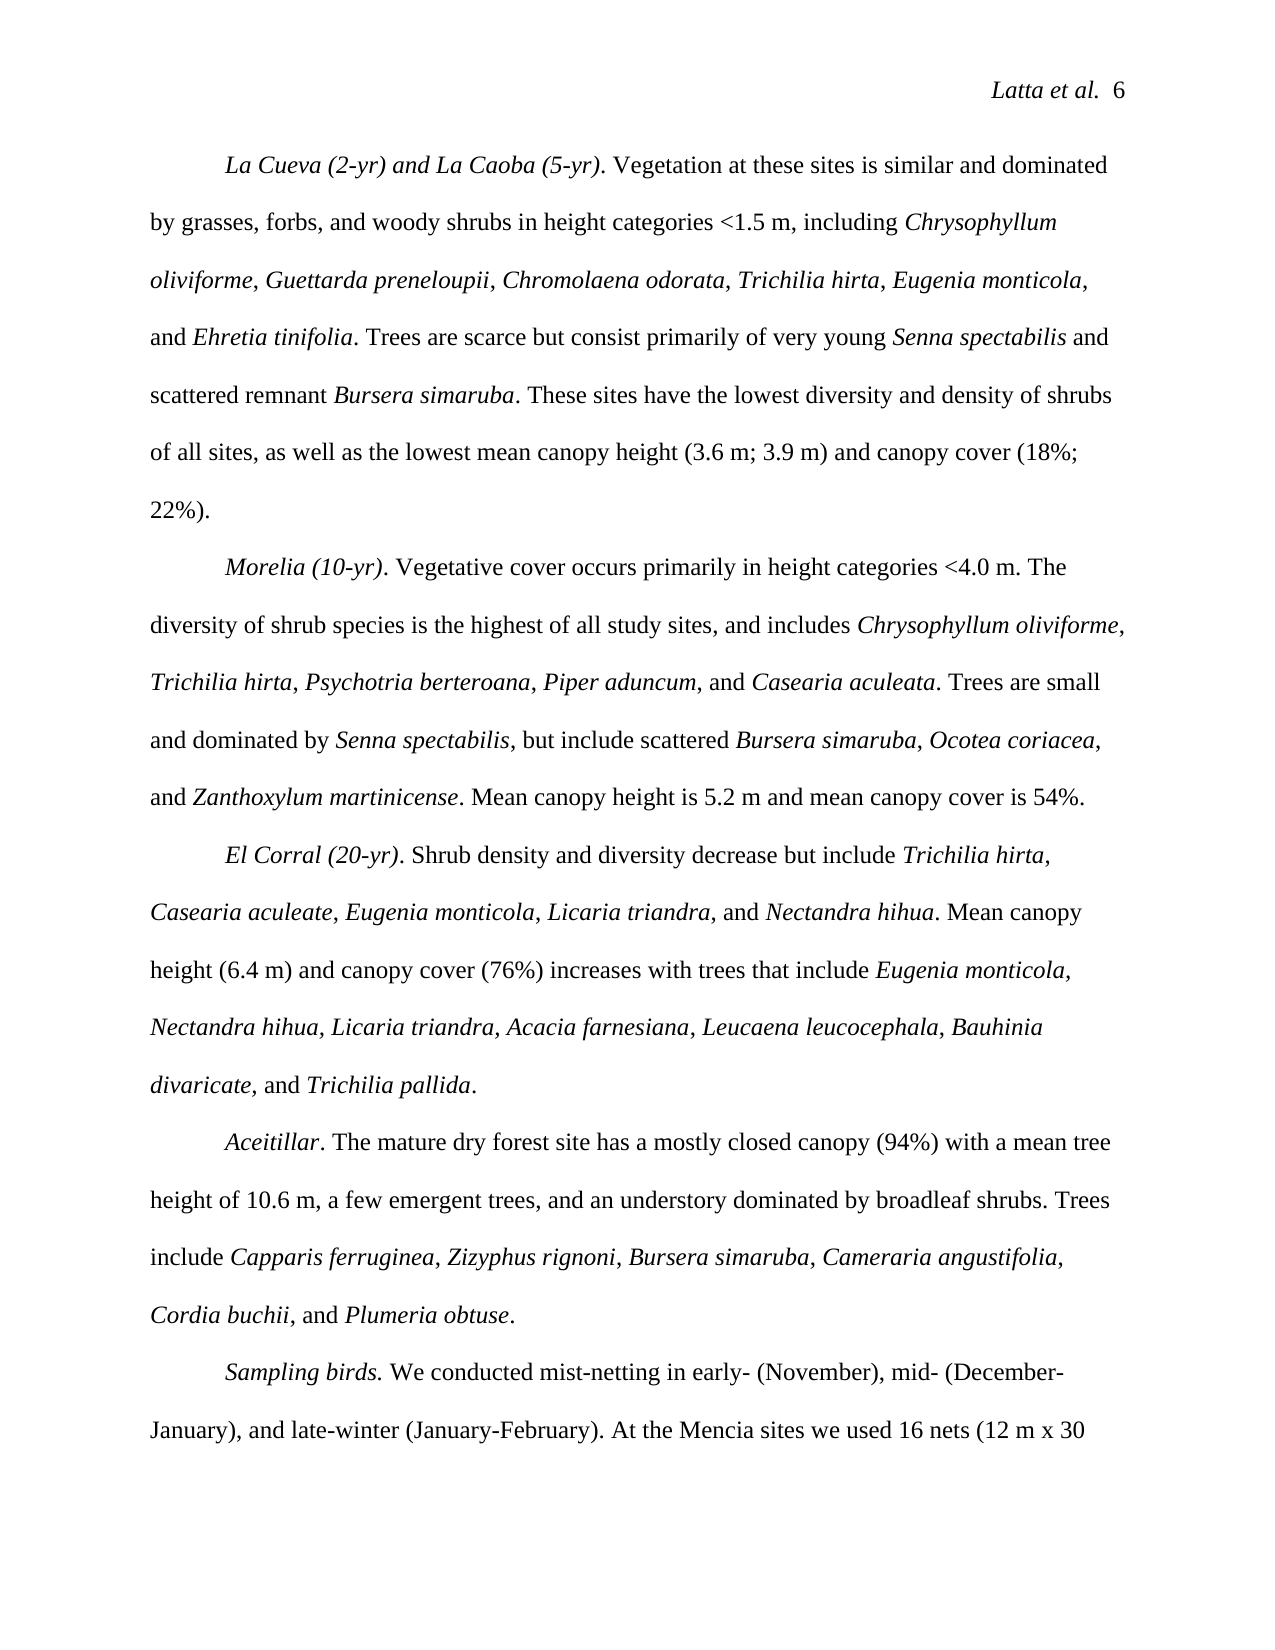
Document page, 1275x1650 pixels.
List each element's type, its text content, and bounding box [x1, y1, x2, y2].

text Morelia (10-yr). Vegetative cover occurs primarily in height categories <4.0 m. The diversity of shrub species is the highest of all study sites, and includes Chrysophyllum oliviforme, Trichilia hirta, Psychotria berteroana, Piper aduncum, and Casearia aculeata. Trees are small and dominated by Senna spectabilis, but include scattered Bursera simaruba, Ocotea coriacea, and Zanthoxylum martinicense. Mean canopy height is 5.2 m and mean canopy cover is 54%. [150, 552, 1125, 811]
text Aceitillar. The mature dry forest site has a mostly closed canopy (94%) with a mean tree height of 10.6 m, a few emergent trees, and an understory dominated by broadleaf shrubs. Trees include Capparis ferruginea, Zizyphus rignoni, Bursera simaruba, Cameraria angustifolia, Cordia buchii, and Plumeria obtuse. [150, 1127, 1125, 1329]
text El Corral (20-yr). Shrub density and diversity decrease but include Trichilia hirta, Casearia aculeate, Eugenia monticola, Licaria triandra, and Nectandra hihua. Mean canopy height (6.4 m) and canopy cover (76%) increases with trees that include Eugenia monticola, Nectandra hihua, Licaria triandra, Acacia farnesiana, Leucaena leucocephala, Bauhinia divaricate, and Trichilia pallida. [150, 840, 1125, 1099]
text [150, 1357, 1125, 1444]
text La Cueva (2-yr) and La Caoba (5-yr). Vegetation at these sites is similar and dominated by grasses, forbs, and woody shrubs in height categories <1.5 m, including Chrysophyllum oliviforme, Guettarda preneloupii, Chromolaena odorata, Trichilia hirta, Eugenia monticola, and Ehretia tinifolia. Trees are scarce but consist primarily of very young Senna spectabilis and scattered remnant Bursera simaruba. These sites have the lowest diversity and density of shrubs of all sites, as well as the lowest mean canopy height (3.6 m; 3.9 m) and canopy cover (18%; 22%). [150, 150, 1125, 524]
